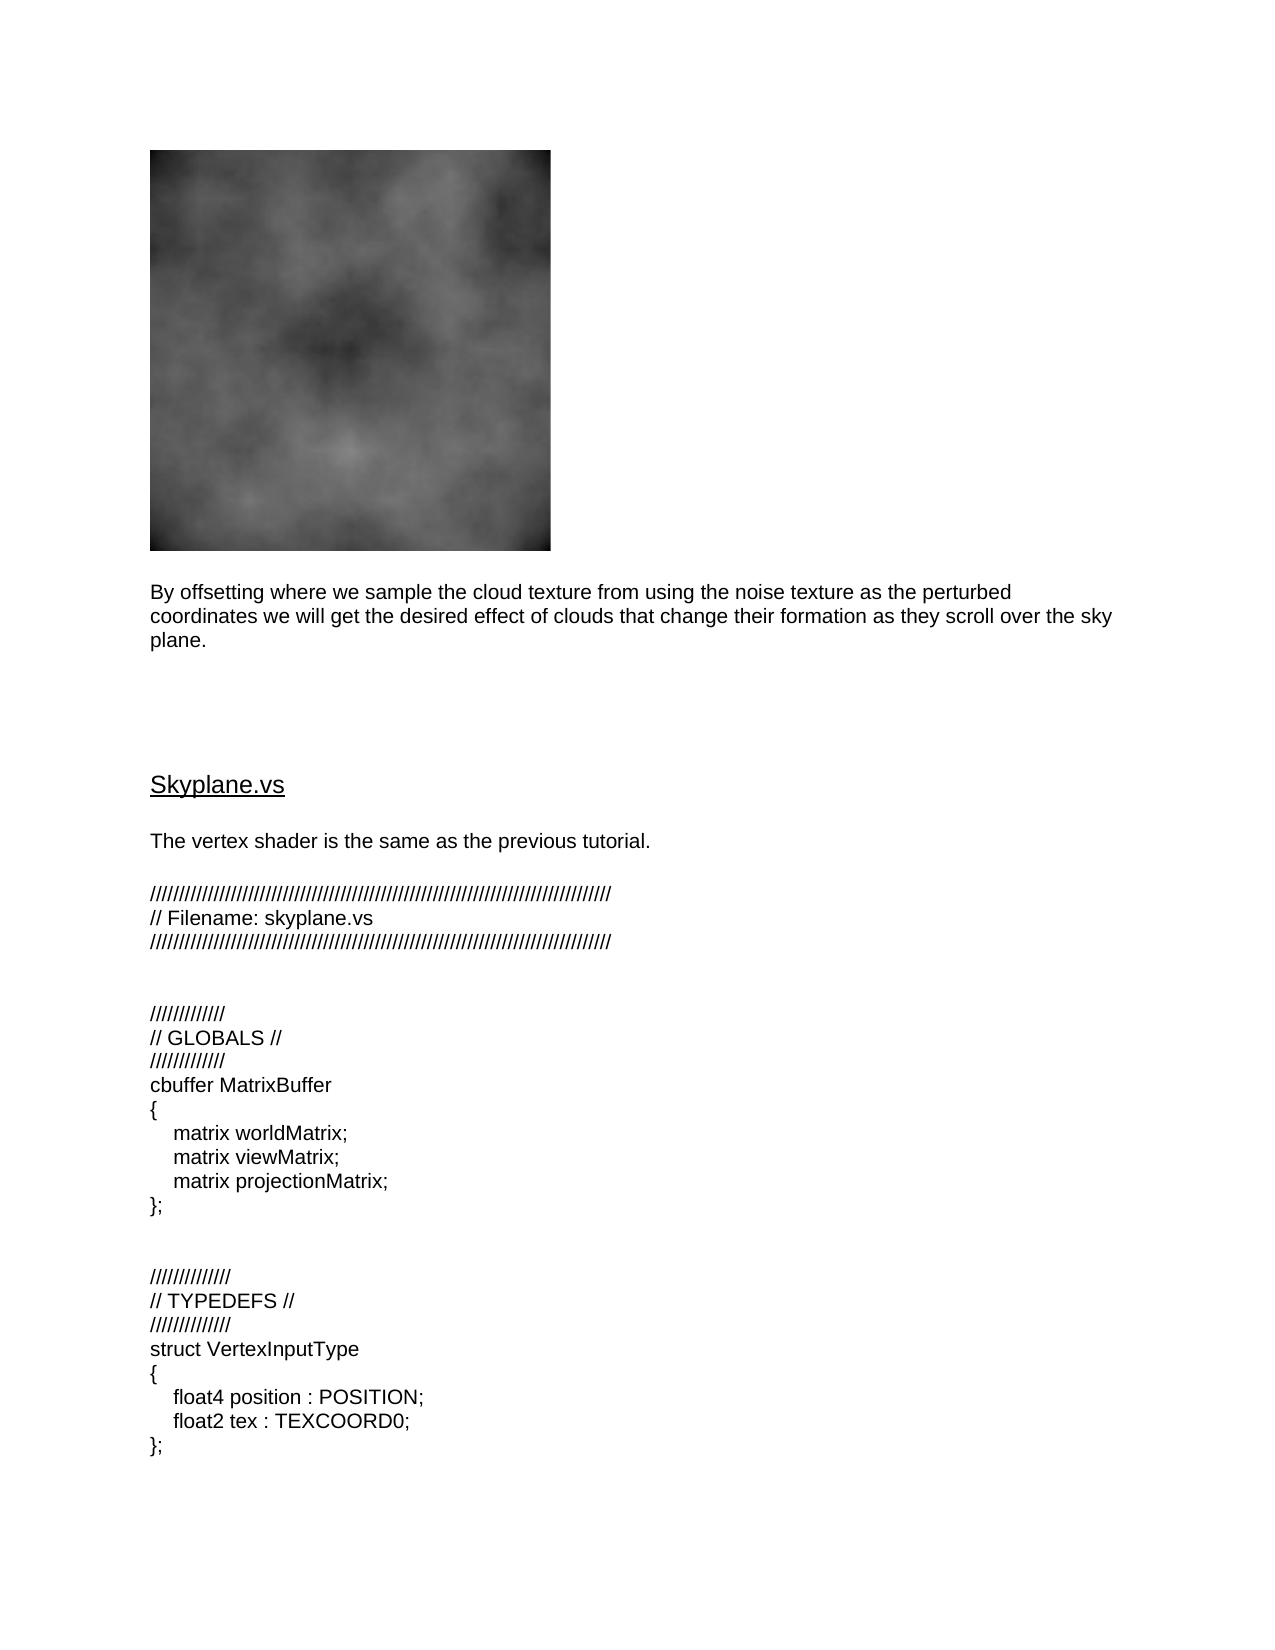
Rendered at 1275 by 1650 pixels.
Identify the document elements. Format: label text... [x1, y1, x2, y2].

text //////////////////////////////////////////////////////////////////////////////// [150, 929, 1125, 953]
text float4 position : POSITION; [150, 1385, 1125, 1409]
text { [150, 1361, 1125, 1385]
picture [150, 150, 551, 551]
text By offsetting where we sample the cloud texture from using the noise texture as the perturbed coordinates we will get the desired effect of clouds that change their formation as they scroll over the sky plane. [150, 580, 1125, 652]
text matrix viewMatrix; [150, 1145, 1125, 1169]
text ////////////// [150, 1313, 1125, 1337]
text ///////////// [150, 1049, 1125, 1073]
text // GLOBALS // [150, 1025, 1125, 1049]
text // TYPEDEFS // [150, 1289, 1125, 1313]
text ////////////// [150, 1265, 1125, 1289]
text { [150, 1097, 1125, 1121]
text ///////////// [150, 1001, 1125, 1025]
text The vertex shader is the same as the previous tutorial. [150, 828, 1125, 852]
text Skyplane.vs [150, 771, 1125, 799]
text //////////////////////////////////////////////////////////////////////////////// [150, 882, 1125, 906]
text // Filename: skyplane.vs [150, 906, 1125, 929]
text }; [150, 1433, 1125, 1457]
text matrix projectionMatrix; [150, 1169, 1125, 1193]
text matrix worldMatrix; [150, 1121, 1125, 1145]
text }; [150, 1193, 1125, 1217]
text struct VertexInputType [150, 1337, 1125, 1361]
text cbuffer MatrixBuffer [150, 1073, 1125, 1097]
text float2 tex : TEXCOORD0; [150, 1409, 1125, 1433]
